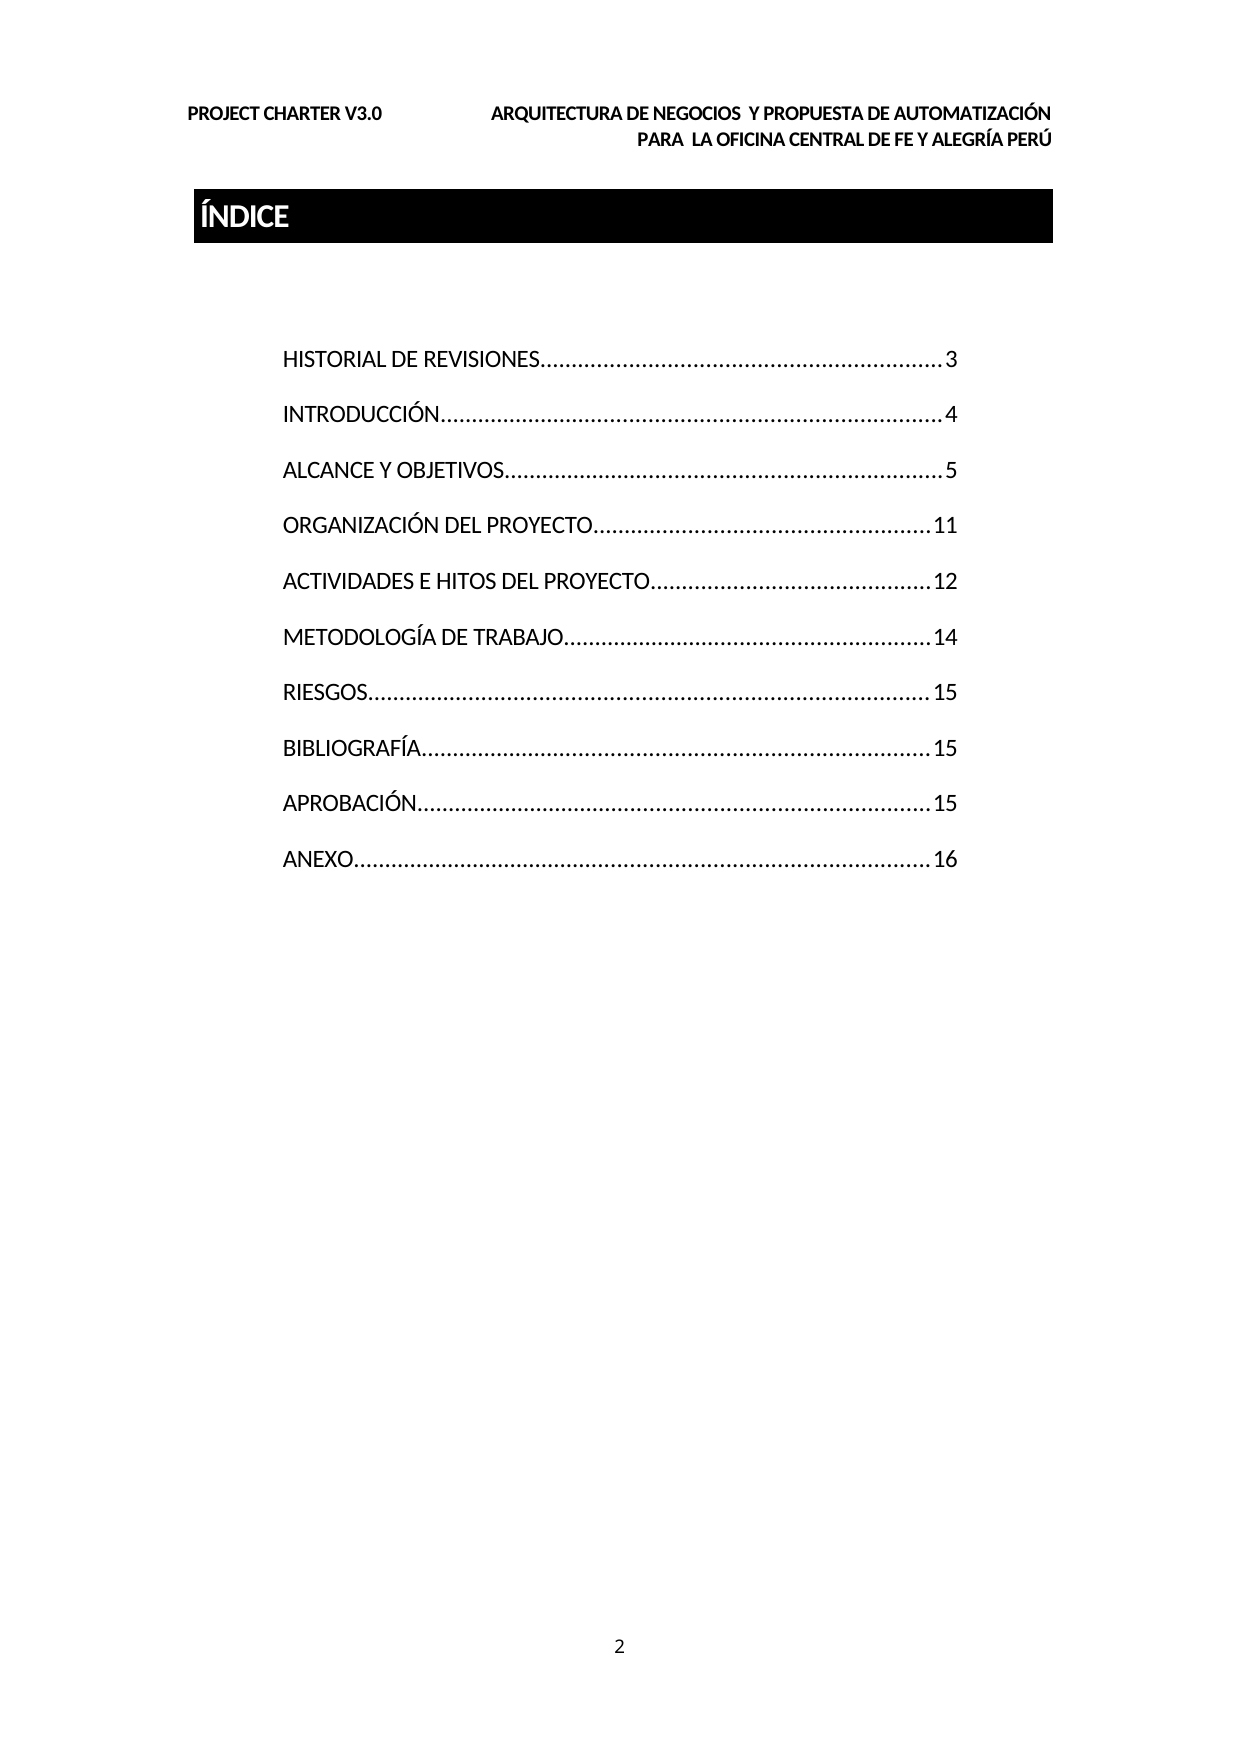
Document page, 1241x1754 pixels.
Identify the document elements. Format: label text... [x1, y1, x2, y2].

text BIBLIOGRAFÍA 15 [187, 732, 1053, 762]
text ANEXO 16 [187, 843, 1053, 873]
text ACTIVIDADES E HITOS DEL PROYECTO 12 [187, 565, 1053, 596]
text ORGANIZACIÓN DEL PROYECTO 11 [187, 510, 1053, 540]
text METODOLOGÍA DE TRABAJO 14 [187, 621, 1053, 651]
text INTRODUCCIÓN 4 [187, 399, 1053, 429]
text APROBACIÓN 15 [187, 787, 1053, 818]
text ALCANCE Y OBJETIVOS 5 [187, 454, 1053, 485]
text RIESGOS 15 [187, 676, 1053, 707]
subtitle ÍNDICE [194, 189, 1053, 243]
text HISTORIAL DE REVISIONES 3 [187, 343, 1053, 374]
